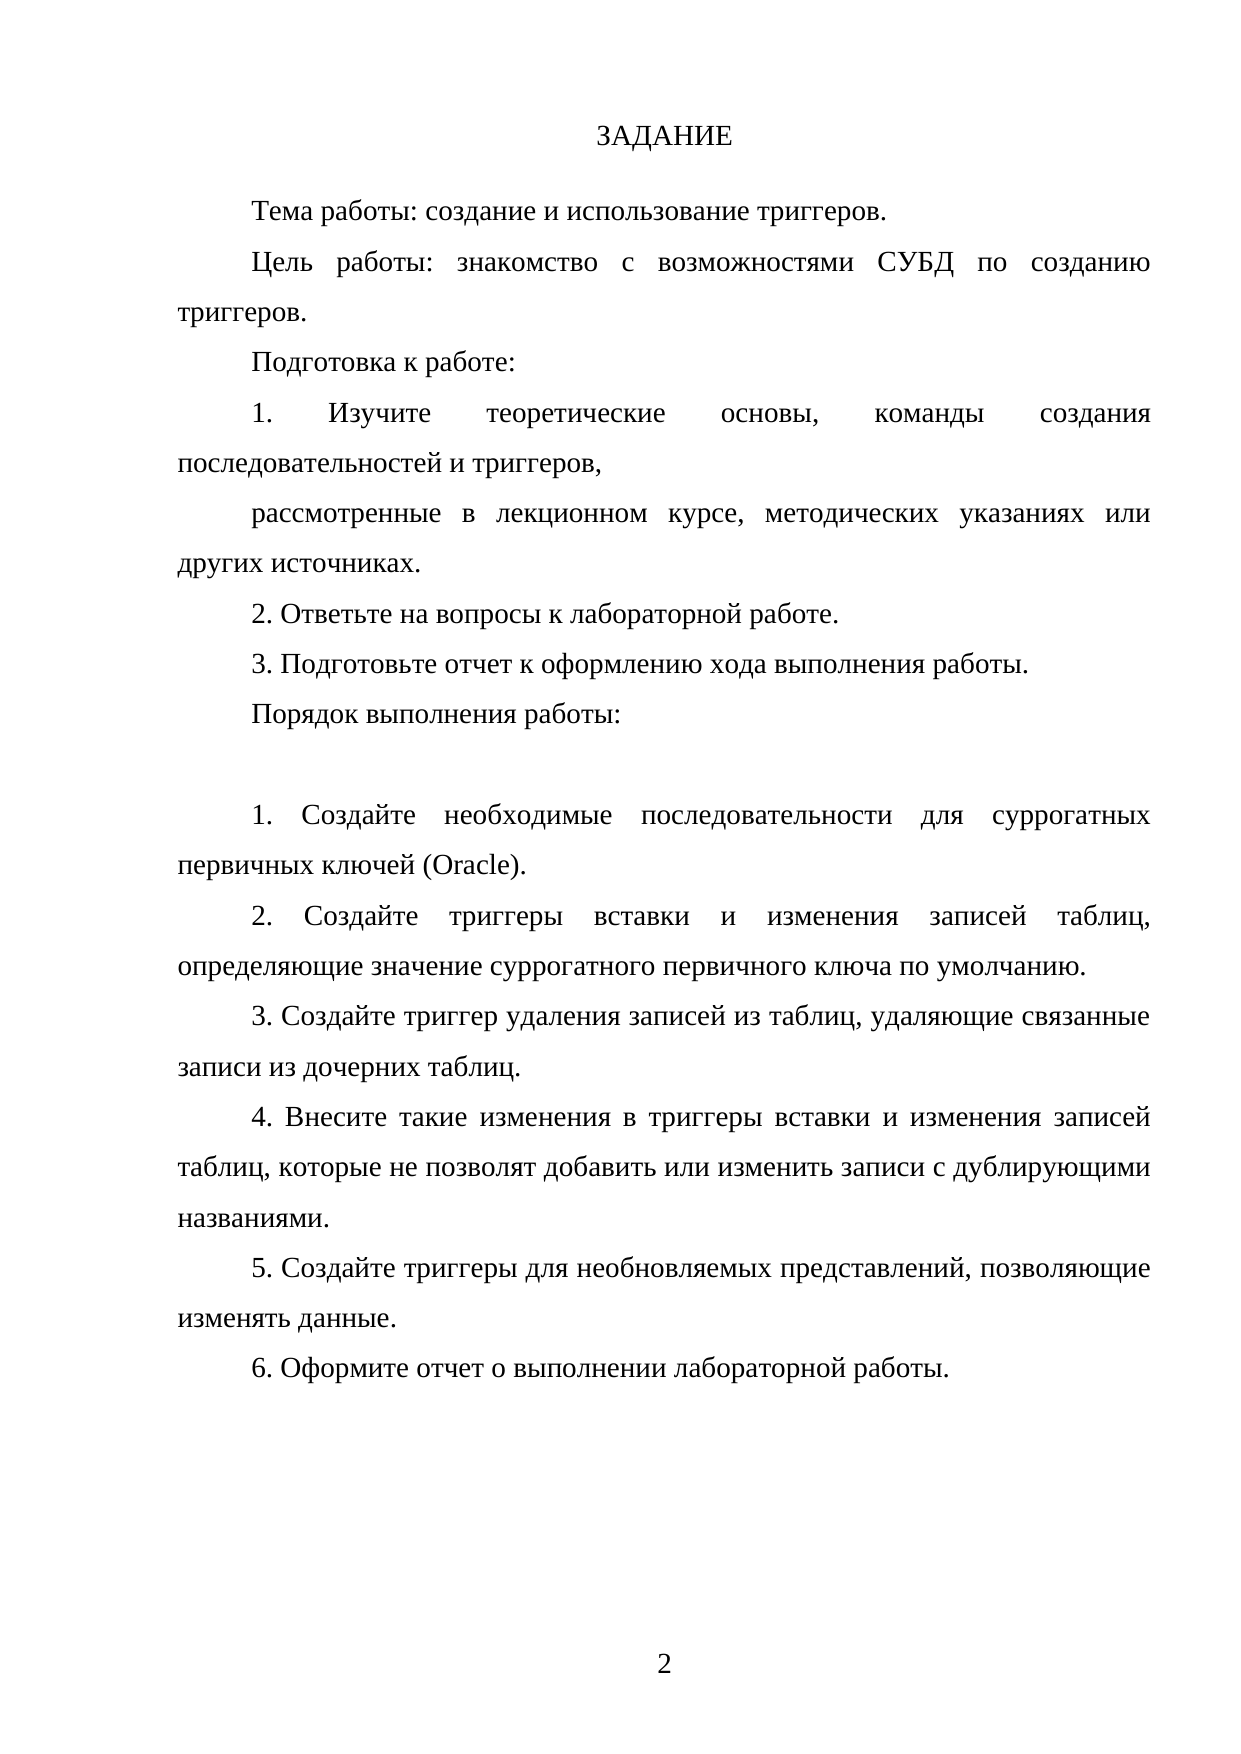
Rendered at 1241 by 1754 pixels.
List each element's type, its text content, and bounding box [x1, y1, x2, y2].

text 1. Создайте необходимые последовательности для суррогатных первичных ключей (Oracle). [177, 797, 1152, 881]
text 2. Ответьте на вопросы к лабораторной работе. [177, 596, 1152, 629]
text Порядок выполнения работы: [177, 697, 1152, 730]
text ЗАдание [177, 118, 1152, 152]
text 3. Создайте триггер удаления записей из таблиц, удаляющие связанные записи из дочерних таблиц. [177, 998, 1152, 1082]
text Тема работы: создание и использование триггеров. [177, 193, 1152, 227]
text 5. Создайте триггеры для необновляемых представлений, позволяющие изменять данные. [177, 1250, 1152, 1334]
text 6. Оформите отчет о выполнении лабораторной работы. [177, 1351, 1152, 1384]
text Подготовка к работе: [177, 344, 1152, 378]
text 4. Внесите такие изменения в триггеры вставки и изменения записей таблиц, которые не позволят добавить или изменить записи с дублирующими названиями. [177, 1099, 1152, 1233]
text Цель работы: знакомство с возможностями СУБД по созданию триггеров. [177, 244, 1152, 328]
text 3. Подготовьте отчет к оформлению хода выполнения работы. [177, 646, 1152, 680]
text 1. Изучите теоретические основы, команды создания последовательностей и триггеров, [177, 395, 1152, 478]
text 2. Создайте триггеры вставки и изменения записей таблиц, определяющие значение суррогатного первичного ключа по умолчанию. [177, 898, 1152, 982]
text рассмотренные в лекционном курсе, методических указаниях или других источниках. [177, 495, 1152, 579]
